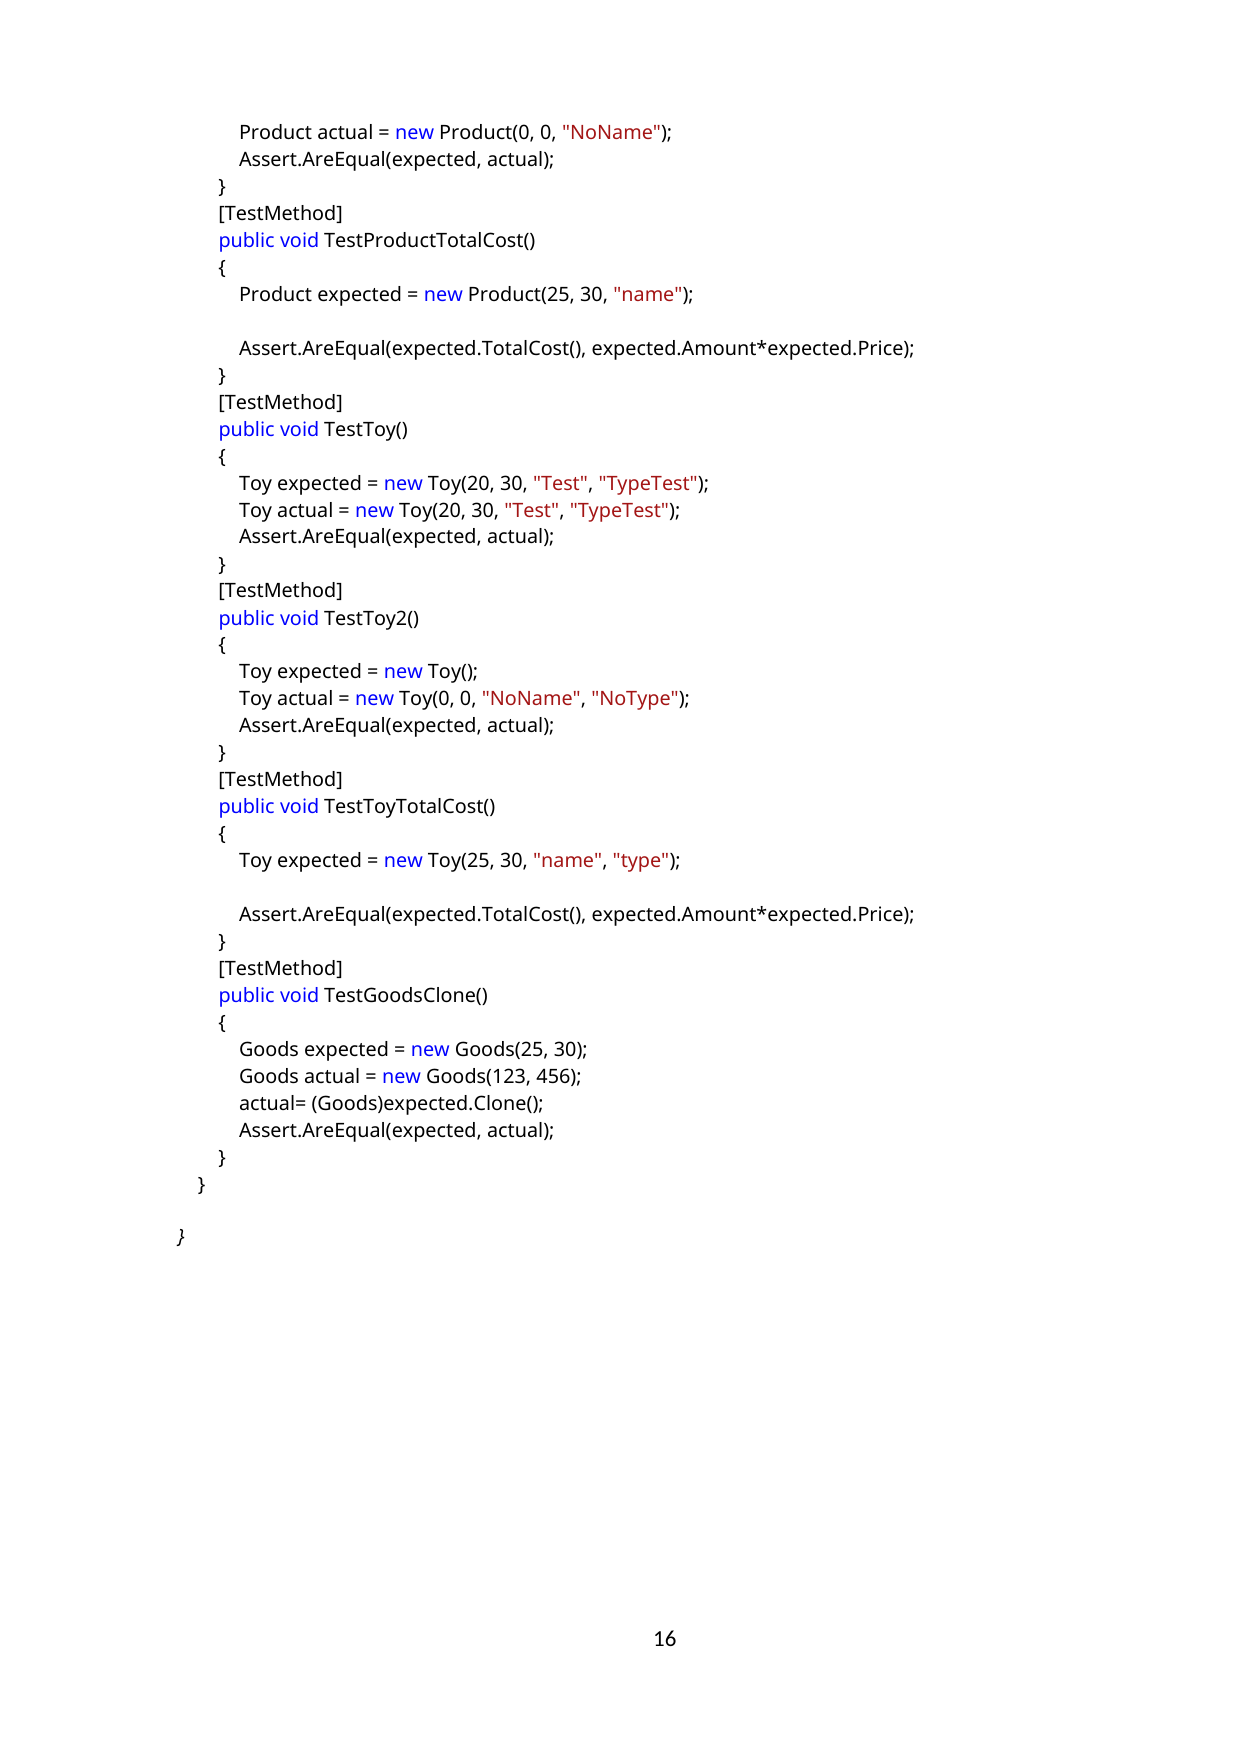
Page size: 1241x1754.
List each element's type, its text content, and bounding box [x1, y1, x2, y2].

text { [177, 442, 1152, 469]
text public void TestToy() [177, 415, 1152, 442]
text { [177, 819, 1152, 847]
text Product expected = new Product(25, 30, "name"); [177, 280, 1152, 307]
text Toy expected = new Toy(20, 30, "Test", "TypeTest"); [177, 469, 1152, 496]
text } [177, 927, 1152, 954]
text Assert.AreEqual(expected, actual); [177, 145, 1152, 172]
text Toy expected = new Toy(); [177, 658, 1152, 685]
text } [177, 1222, 1152, 1249]
text Product actual = new Product(0, 0, "NoName"); [177, 118, 1152, 145]
text [TestMethod] [177, 577, 1152, 604]
text Assert.AreEqual(expected, actual); [177, 1116, 1152, 1143]
text } [177, 1143, 1152, 1170]
text Toy expected = new Toy(25, 30, "name", "type"); [177, 847, 1152, 873]
text Goods actual = new Goods(123, 456); [177, 1062, 1152, 1089]
text [TestMethod] [177, 388, 1152, 415]
text Assert.AreEqual(expected, actual); [177, 523, 1152, 550]
text public void TestProductTotalCost() [177, 226, 1152, 253]
text public void TestToyTotalCost() [177, 793, 1152, 819]
text public void TestToy2() [177, 604, 1152, 631]
text } [177, 1170, 1152, 1197]
text } [177, 361, 1152, 388]
text Assert.AreEqual(expected.TotalCost(), expected.Amount*expected.Price); [177, 901, 1152, 927]
text [TestMethod] [177, 766, 1152, 793]
text { [177, 1008, 1152, 1035]
text actual= (Goods)expected.Clone(); [177, 1089, 1152, 1116]
text } [177, 739, 1152, 766]
text Toy actual = new Toy(20, 30, "Test", "TypeTest"); [177, 496, 1152, 523]
text } [177, 172, 1152, 199]
text Toy actual = new Toy(0, 0, "NoName", "NoType"); [177, 685, 1152, 712]
text Assert.AreEqual(expected, actual); [177, 712, 1152, 739]
text { [177, 631, 1152, 658]
text { [177, 253, 1152, 280]
text [TestMethod] [177, 199, 1152, 226]
text Goods expected = new Goods(25, 30); [177, 1035, 1152, 1062]
text } [177, 550, 1152, 577]
text Assert.AreEqual(expected.TotalCost(), expected.Amount*expected.Price); [177, 334, 1152, 361]
text public void TestGoodsClone() [177, 981, 1152, 1008]
text [TestMethod] [177, 954, 1152, 981]
